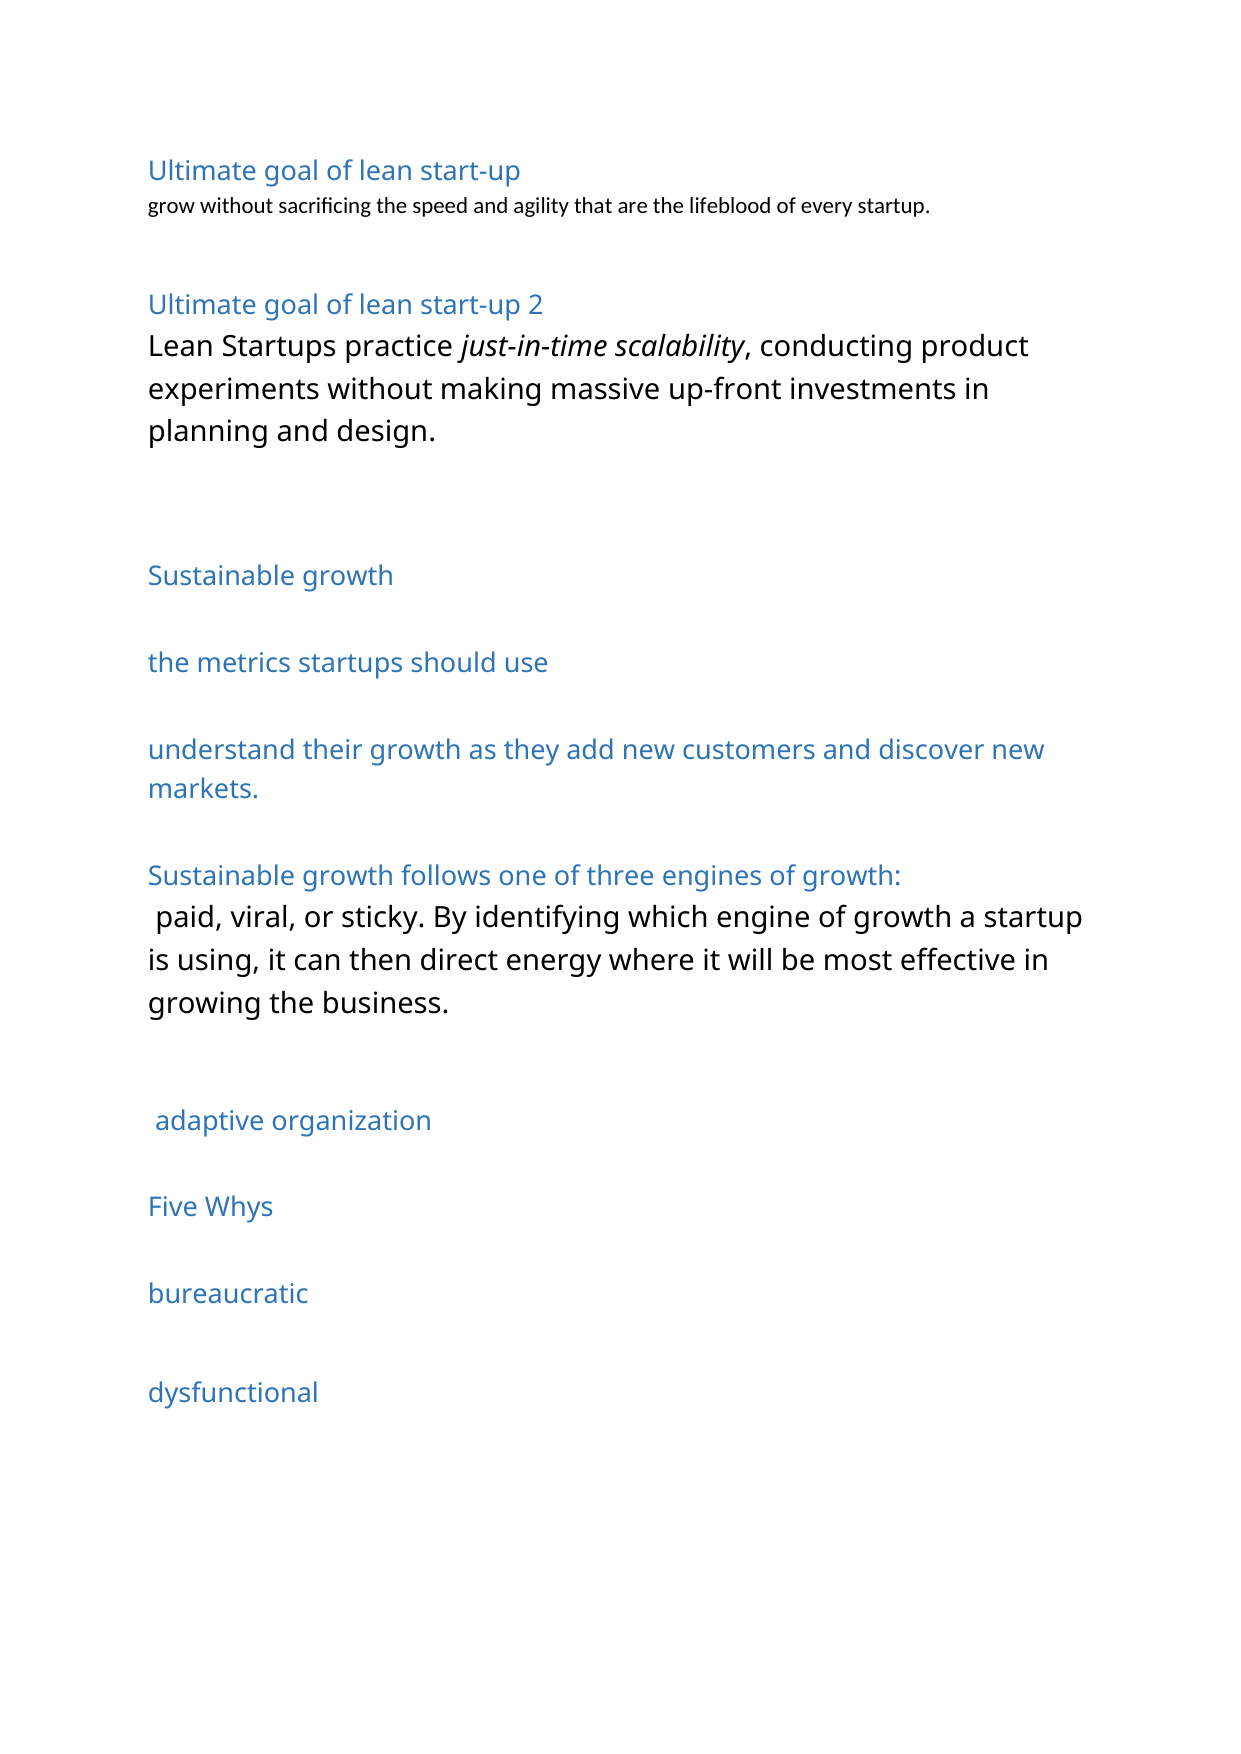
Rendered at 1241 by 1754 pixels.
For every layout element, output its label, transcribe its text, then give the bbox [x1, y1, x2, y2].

subtitle Sustainable growth [148, 557, 1093, 594]
subtitle Ultimate goal of lean start-up [148, 152, 1093, 189]
text grow without sacrificing the speed and agility that are the lifeblood of every startup. [148, 192, 1093, 219]
subtitle dysfunctional [148, 1374, 1093, 1411]
subtitle adaptive organization [148, 1101, 1093, 1138]
subtitle Sustainable growth follows one of three engines of growth: [148, 857, 1093, 893]
text Lean Startups practice just-in-time scalability, conducting product experiments without making massive up-front investments in planning and design. [148, 325, 1093, 450]
subtitle understand their growth as they add new customers and discover new markets. [148, 730, 1093, 807]
subtitle Five Whys [148, 1188, 1093, 1224]
text paid, viral, or sticky. By identifying which engine of growth a startup is using, it can then direct energy where it will be most effective in growing the business. [148, 896, 1093, 1022]
subtitle Ultimate goal of lean start-up 2 [148, 285, 1093, 322]
subtitle bureaucratic [148, 1274, 1093, 1311]
subtitle the metrics startups should use [148, 643, 1093, 680]
